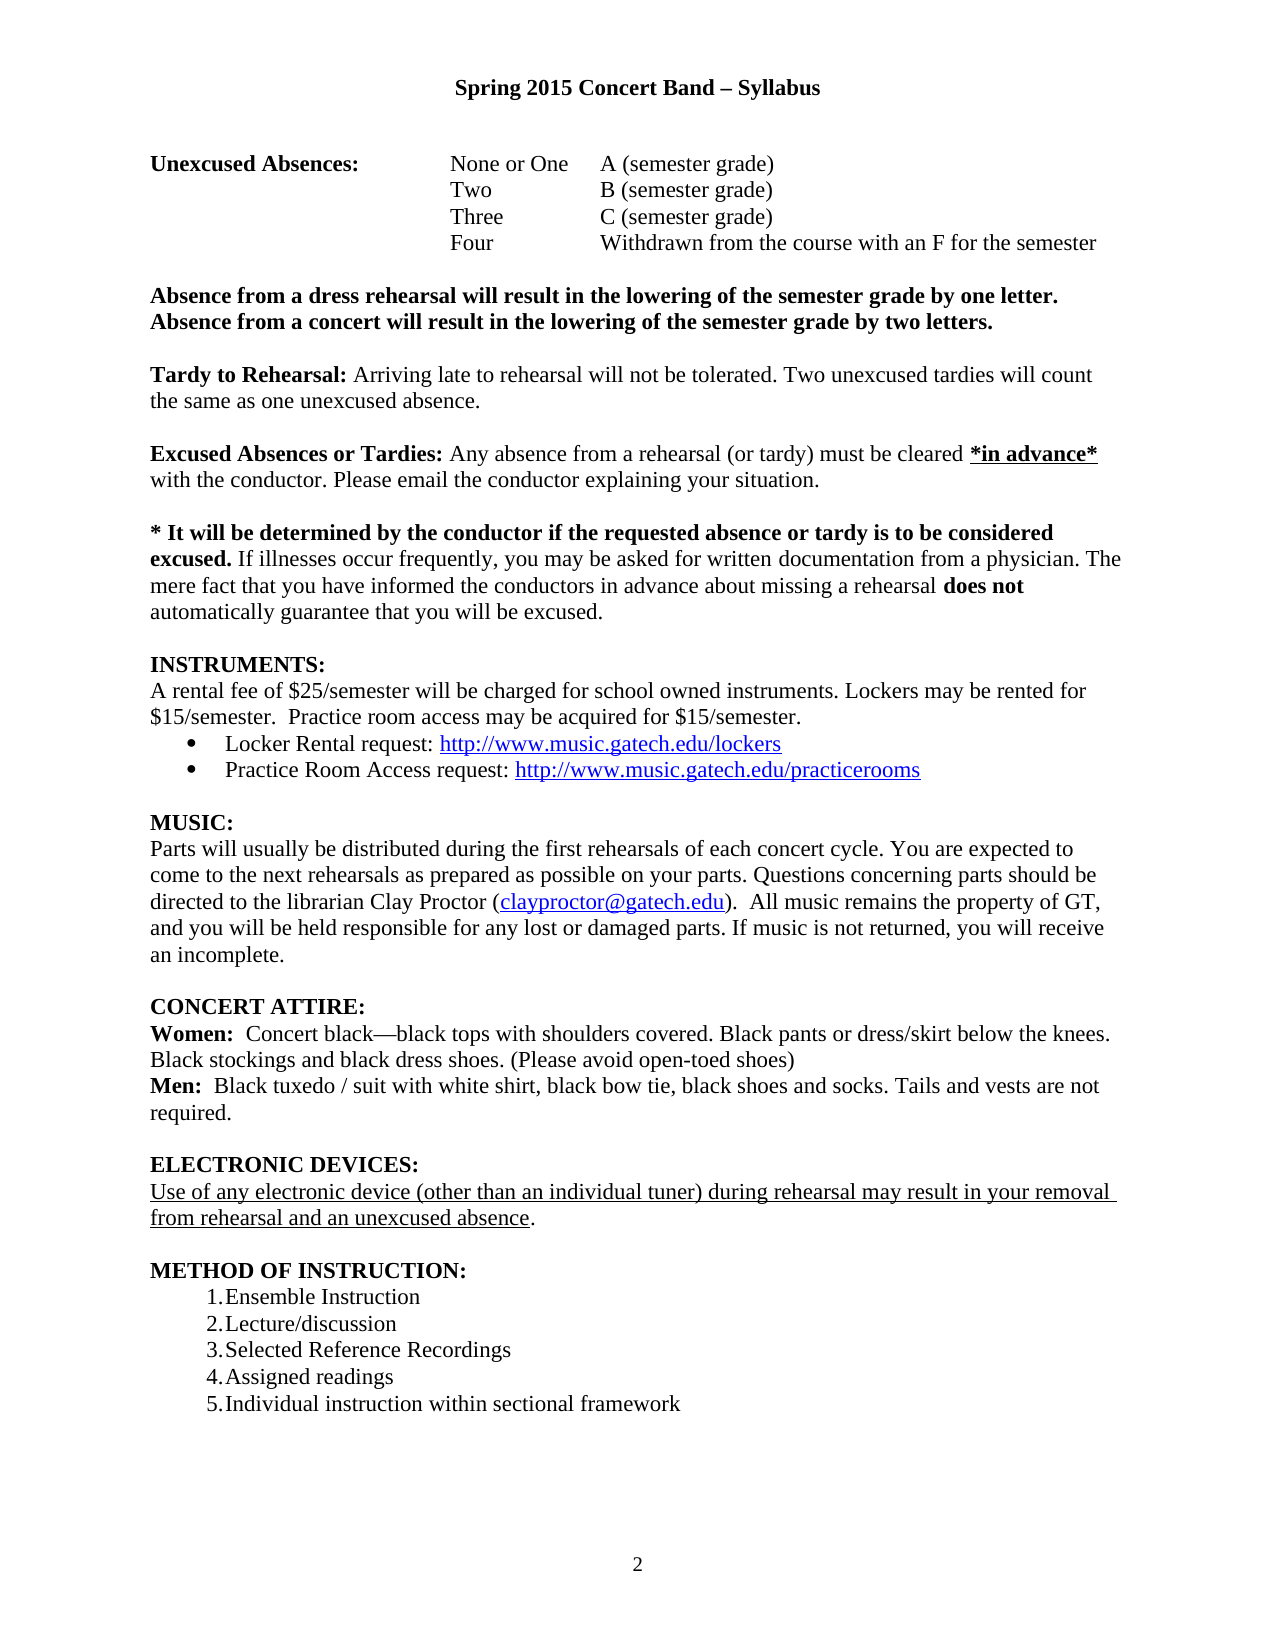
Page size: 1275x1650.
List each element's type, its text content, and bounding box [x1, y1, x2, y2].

list Individual instruction within sectional framework [206, 1390, 1125, 1416]
text Men: Black tuxedo / suit with white shirt, black bow tie, black shoes and socks. Tails and vests are not required. [150, 1072, 1125, 1125]
text Tardy to Rehearsal: Arriving late to rehearsal will not be tolerated. Two unexcused tardies will count the same as one unexcused absence. [150, 361, 1125, 413]
list Assigned readings [206, 1363, 1125, 1389]
list Practice Room Access request: http://www.music.gatech.edu/practicerooms [187, 756, 1125, 782]
text MUSIC: [150, 782, 1125, 835]
list Selected Reference Recordings [206, 1337, 1125, 1363]
text Parts will usually be distributed during the first rehearsals of each concert cycle. You are expected to come to the next rehearsals as prepared as possible on your parts. Questions concerning parts should be directed to the librarian Clay Proctor (clayproctor@gatech.edu). All music remains the property of GT, and you will be held responsible for any lost or damaged parts. If music is not returned, you will receive an incomplete. [150, 835, 1125, 967]
text Absence from a dress rehearsal will result in the lowering of the semester grade by one letter. [150, 282, 1125, 308]
text ELECTRONIC DEVICES: [150, 1151, 1125, 1178]
text Excused Absences or Tardies: Any absence from a rehearsal (or tardy) must be cleared *in advance* with the conductor. Please email the conductor explaining your situation. [150, 440, 1125, 493]
list Ensemble Instruction [206, 1283, 1125, 1310]
text Three C (semester grade) [150, 203, 1125, 229]
text * It will be determined by the conductor if the requested absence or tardy is to be considered excused. If illnesses occur frequently, you may be asked for written documentation from a physician. The mere fact that you have informed the conductors in advance about missing a rehearsal does not automatically guarantee that you will be excused. [150, 519, 1125, 624]
text Absence from a concert will result in the lowering of the semester grade by two letters. [150, 308, 1125, 334]
text Unexcused Absences: None or One A (semester grade) [150, 150, 1125, 176]
text A rental fee of $25/semester will be charged for school owned instruments. Lockers may be rented for $15/semester. Practice room access may be acquired for $15/semester. [150, 677, 1125, 730]
text CONCERT ATTIRE: [150, 993, 1125, 1020]
text Use of any electronic device (other than an individual tuner) during rehearsal may result in your removal from rehearsal and an unexcused absence. [150, 1178, 1125, 1231]
text Two B (semester grade) [150, 176, 1125, 203]
list Lecture/discussion [206, 1310, 1125, 1336]
text METHOD OF INSTRUCTION: [150, 1257, 1125, 1283]
list Locker Rental request: http://www.music.gatech.edu/lockers [187, 730, 1125, 756]
text Women: Concert black—black tops with shoulders covered. Black pants or dress/skirt below the knees. Black stockings and black dress shoes. (Please avoid open-toed shoes) [150, 1020, 1125, 1072]
text Four Withdrawn from the course with an F for the semester [150, 229, 1125, 255]
text INSTRUMENTS: [150, 651, 1125, 677]
